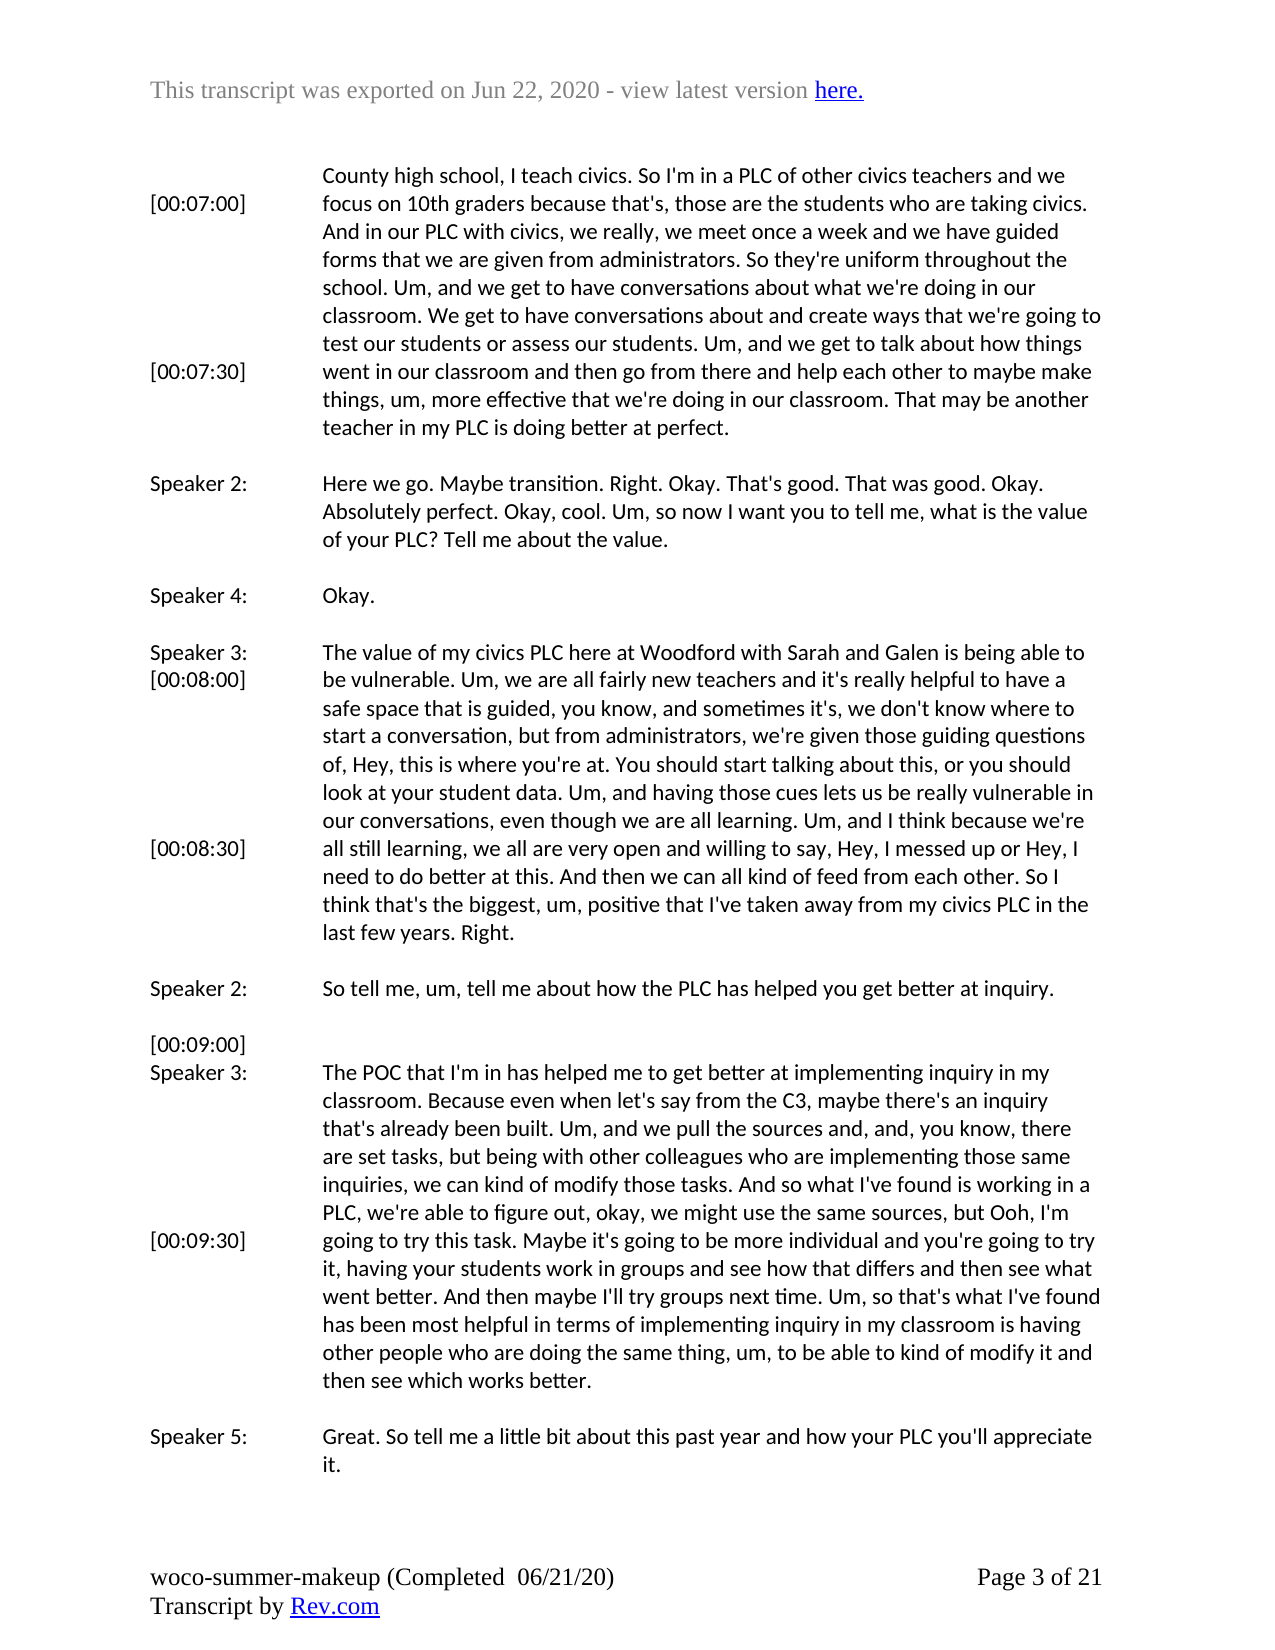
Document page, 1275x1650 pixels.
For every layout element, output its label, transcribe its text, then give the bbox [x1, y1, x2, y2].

table_cell Here we go. Maybe transition. Right. Okay. That's good. That was good. Okay. Absolutely perfect. Okay, cool. Um, so now I want you to tell me, what is the value of your PLC? Tell me about the value. [311, 470, 1114, 582]
table_cell [00:09:00] Speaker 3: [00:09:30] [139, 1030, 311, 1422]
table_cell Speaker 2: [139, 974, 311, 1030]
table_cell Speaker 5: [139, 1422, 311, 1478]
table_cell The POC that I'm in has helped me to get better at implementing inquiry in my classroom. Because even when let's say from the C3, maybe there's an inquiry that's already been built. Um, and we pull the sources and, and, you know, there are set tasks, but being with other colleagues who are implementing those same inquiries, we can kind of modify those tasks. And so what I've found is working in a PLC, we're able to figure out, okay, we might use the same sources, but Ooh, I'm going to try this task. Maybe it's going to be more individual and you're going to try it, having your students work in groups and see how that differs and then see what went better. And then maybe I'll try groups next time. Um, so that's what I've found has been most helpful in terms of implementing inquiry in my classroom is having other people who are doing the same thing, um, to be able to kind of modify it and then see which works better. [311, 1030, 1114, 1422]
table_cell Speaker 2: [139, 470, 311, 582]
table_cell So tell me, um, tell me about how the PLC has helped you get better at inquiry. [311, 974, 1114, 1030]
table_cell Speaker 4: [139, 582, 311, 638]
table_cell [139, 161, 311, 469]
table_cell Speaker 3: [00:08:00] [00:08:30] [139, 638, 311, 974]
table_cell Okay. [311, 582, 1114, 638]
table_cell The value of my civics PLC here at Woodford with Sarah and Galen is being able to be vulnerable. Um, we are all fairly new teachers and it's really helpful to have a safe space that is guided, you know, and sometimes it's, we don't know where to start a conversation, but from administrators, we're given those guiding questions of, Hey, this is where you're at. You should start talking about this, or you should look at your student data. Um, and having those cues lets us be really vulnerable in our conversations, even though we are all learning. Um, and I think because we're all still learning, we all are very open and willing to say, Hey, I messed up or Hey, I need to do better at this. And then we can all kind of feed from each other. So I think that's the biggest, um, positive that I've taken away from my civics PLC in the last few years. Right. [311, 638, 1114, 974]
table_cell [311, 1422, 1114, 1478]
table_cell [311, 161, 1114, 469]
